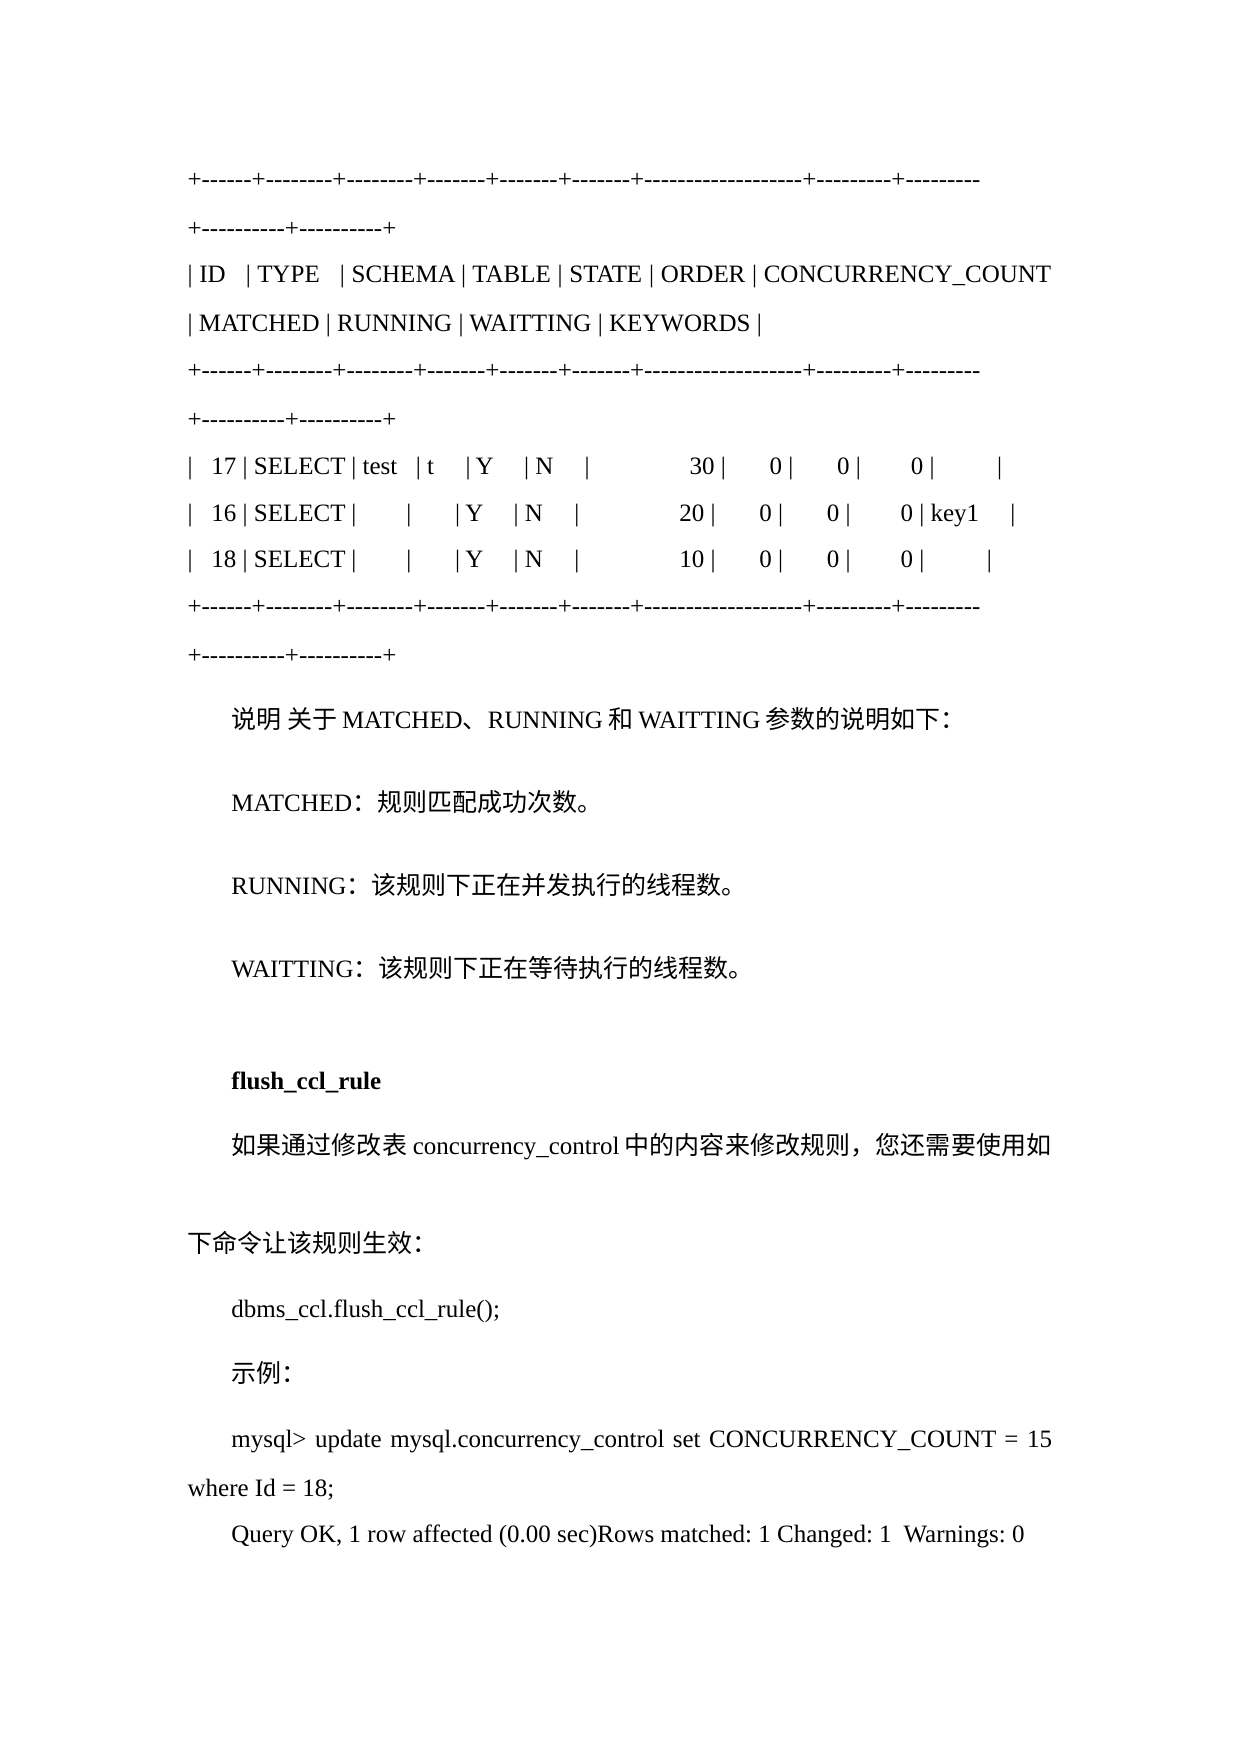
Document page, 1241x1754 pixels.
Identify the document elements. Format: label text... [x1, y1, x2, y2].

text +------+--------+--------+-------+-------+-------+-------------------+---------+---------+----------+----------+​ [187, 589, 1053, 671]
text WAITTING：该规则下正在等待执行的线程数。 [187, 934, 1053, 999]
text Query OK, 1 row affected (0.00 sec)Rows matched: 1 Changed: 1 Warnings: 0 [187, 1518, 1053, 1550]
text | ID | TYPE | SCHEMA | TABLE | STATE | ORDER | CONCURRENCY_COUNT | MATCHED | RUNNING | WAITTING | KEYWORDS | [187, 258, 1053, 339]
text RUNNING：该规则下正在并发执行的线程数。 [187, 851, 1053, 916]
text 说明 关于MATCHED、RUNNING和WAITTING参数的说明如下： [187, 685, 1053, 750]
text 示例： [187, 1339, 1053, 1404]
text dbms_ccl.flush_ccl_rule(); [187, 1292, 1053, 1324]
text 如果通过修改表concurrency_control中的内容来修改规则，您还需要使用如下命令让该规则生效： [187, 1111, 1053, 1274]
text +------+--------+--------+-------+-------+-------+-------------------+---------+---------+----------+----------+ [187, 353, 1053, 434]
text | 16 | SELECT | | | Y | N | 20 | 0 | 0 | 0 | key1 | [187, 496, 1053, 528]
text mysql> update mysql.concurrency_control set CONCURRENCY_COUNT = 15 where Id = 18; [187, 1422, 1053, 1503]
text | 18 | SELECT | | | Y | N | 10 | 0 | 0 | 0 | | [187, 543, 1053, 575]
text | 17 | SELECT | test | t | Y | N | 30 | 0 | 0 | 0 | | [187, 449, 1053, 481]
text +------+--------+--------+-------+-------+-------+-------------------+---------+---------+----------+----------+ [187, 162, 1053, 243]
text flush_ccl_rule [187, 1064, 1053, 1097]
text MATCHED：规则匹配成功次数。 [187, 768, 1053, 833]
